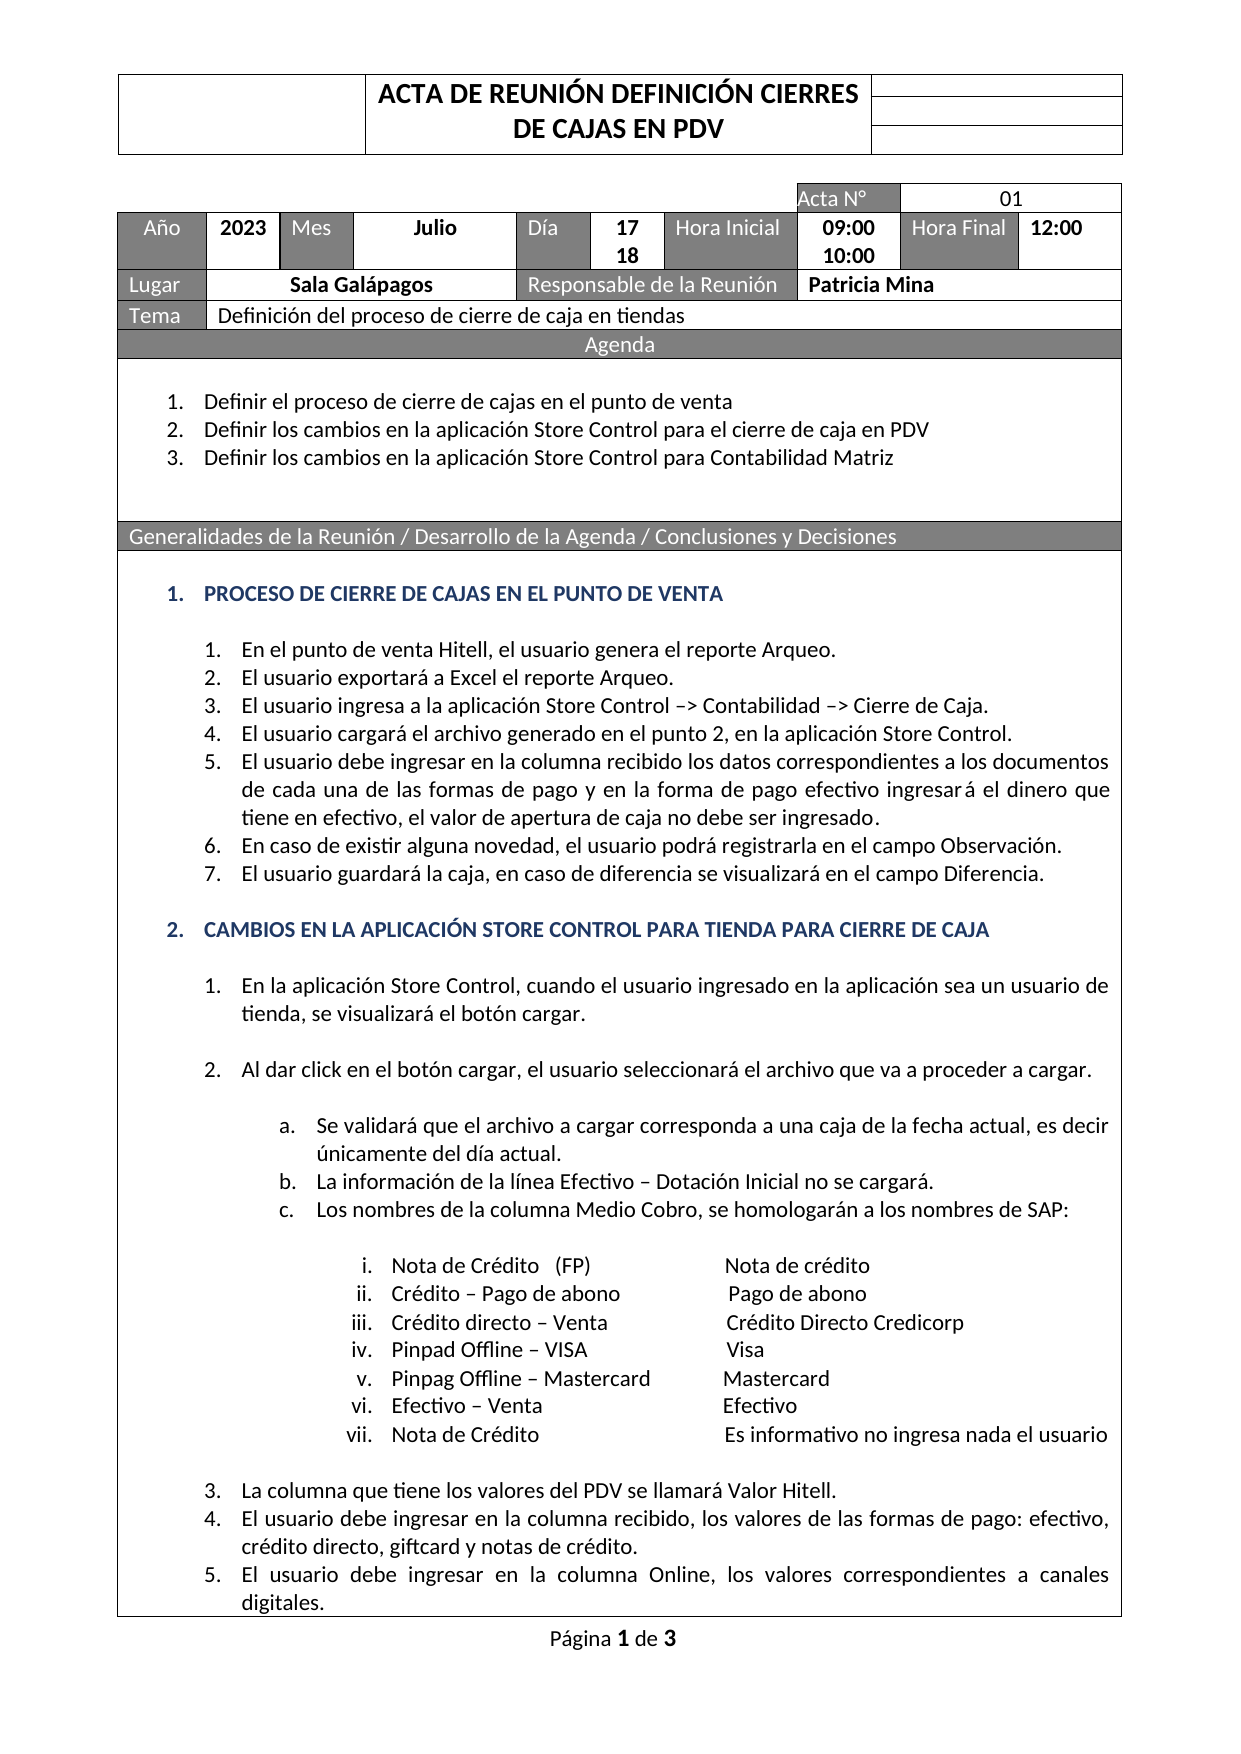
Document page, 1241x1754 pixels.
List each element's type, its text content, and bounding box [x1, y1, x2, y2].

table_cell Julio [354, 213, 516, 269]
table_cell Mes [281, 213, 353, 269]
table_cell Año [118, 213, 206, 269]
table_cell 17 18 [591, 213, 664, 269]
table_cell Responsable de la Reunión [517, 270, 797, 300]
table_cell 2023 [207, 213, 279, 269]
table_header 01 [901, 184, 1121, 212]
table_cell Definir el proceso de cierre de cajas en el punto de venta Definir los cambios en la aplicación Store Control para el cierre de caja en PDV Definir los cambios en la aplicación Store Control para Contabilidad Matriz [118, 359, 1121, 521]
table_cell Patricia Mina [798, 270, 1121, 300]
table_cell Hora Final [901, 213, 1018, 269]
table_cell Hora Inicial [665, 213, 797, 269]
table_cell Tema [118, 301, 206, 329]
table_cell 12:00 [1019, 213, 1121, 269]
table_cell Generalidades de la Reunión / Desarrollo de la Agenda / Conclusiones y Decisiones [118, 522, 1121, 550]
table_cell Día [517, 213, 590, 269]
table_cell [118, 551, 1121, 1616]
table_cell Definición del proceso de cierre de caja en tiendas [207, 301, 1121, 329]
table_cell Agenda [118, 330, 1121, 358]
table_cell Sala Galápagos [207, 270, 516, 300]
table_cell 09:00 10:00 [798, 213, 900, 269]
table_header Acta N° [798, 184, 900, 212]
table_cell Lugar [118, 270, 206, 300]
